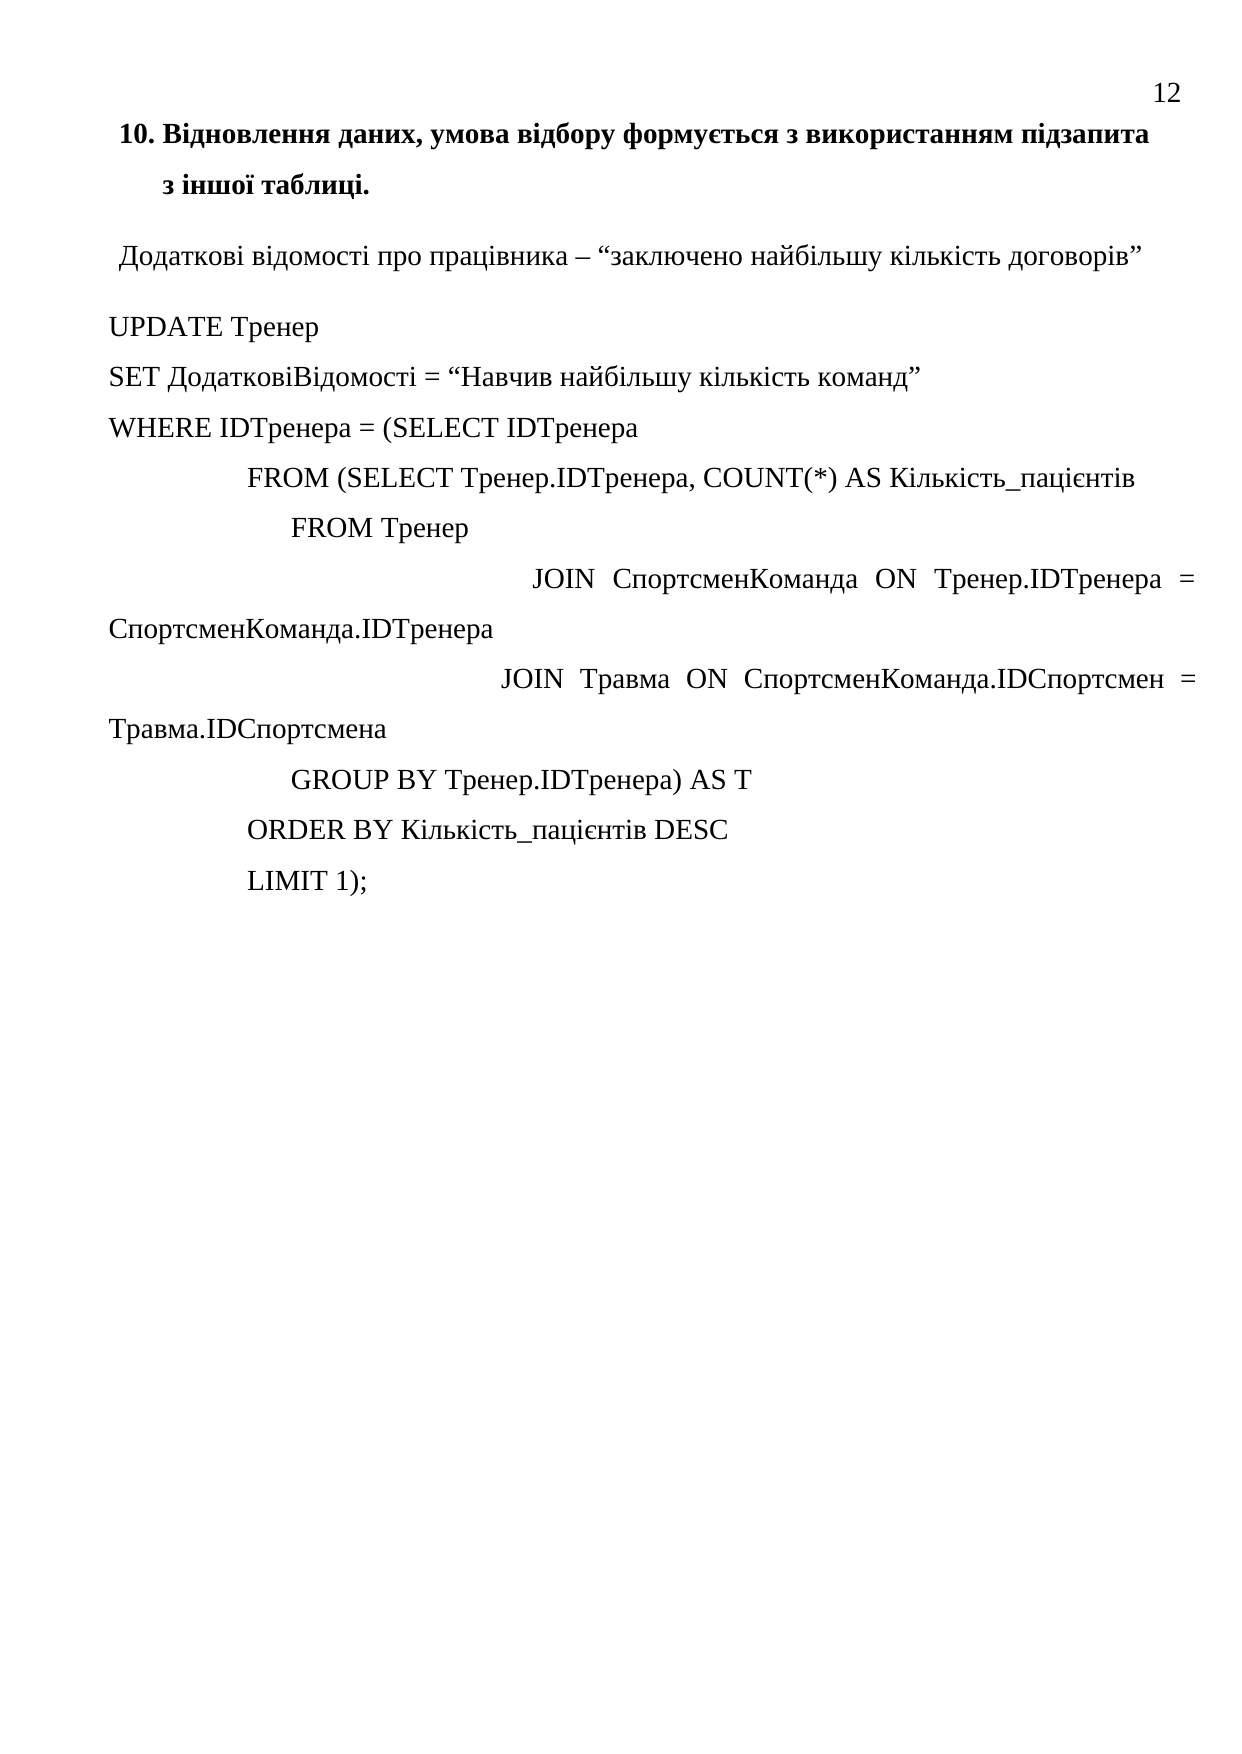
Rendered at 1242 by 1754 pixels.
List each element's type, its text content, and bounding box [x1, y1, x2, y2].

subtitle Відновлення даних, умова відбору формується з використанням підзапита з іншої таблиці. [119, 117, 1164, 201]
text FROM (SELECT Тренер.IDТренера, COUNT(*) AS Кількість_пацієнтів [108, 460, 1198, 494]
text FROM Тренер [108, 510, 1198, 544]
text GROUP BY Тренер.IDТренера) AS T [108, 762, 1198, 796]
text UPDATE Тренер [108, 309, 1198, 343]
text ORDER BY Кількість_пацієнтів DESC [108, 812, 1198, 846]
text SET ДодатковіВідомості = “Навчив найбільшу кількість команд” [108, 359, 1198, 393]
text WHERE IDТренера = (SELECT IDТренера [108, 410, 1198, 443]
text JOIN Травма ON СпортсменКоманда.IDСпортсмен = Травма.IDСпортсмена [108, 661, 1198, 745]
text LIMIT 1); [108, 863, 1198, 896]
text JOIN СпортсменКоманда ON Тренер.IDТренера = СпортсменКоманда.IDТренера [108, 561, 1198, 644]
text Додаткові відомості про працівника – “заключено найбільшу кількість договорів” [119, 238, 1198, 272]
